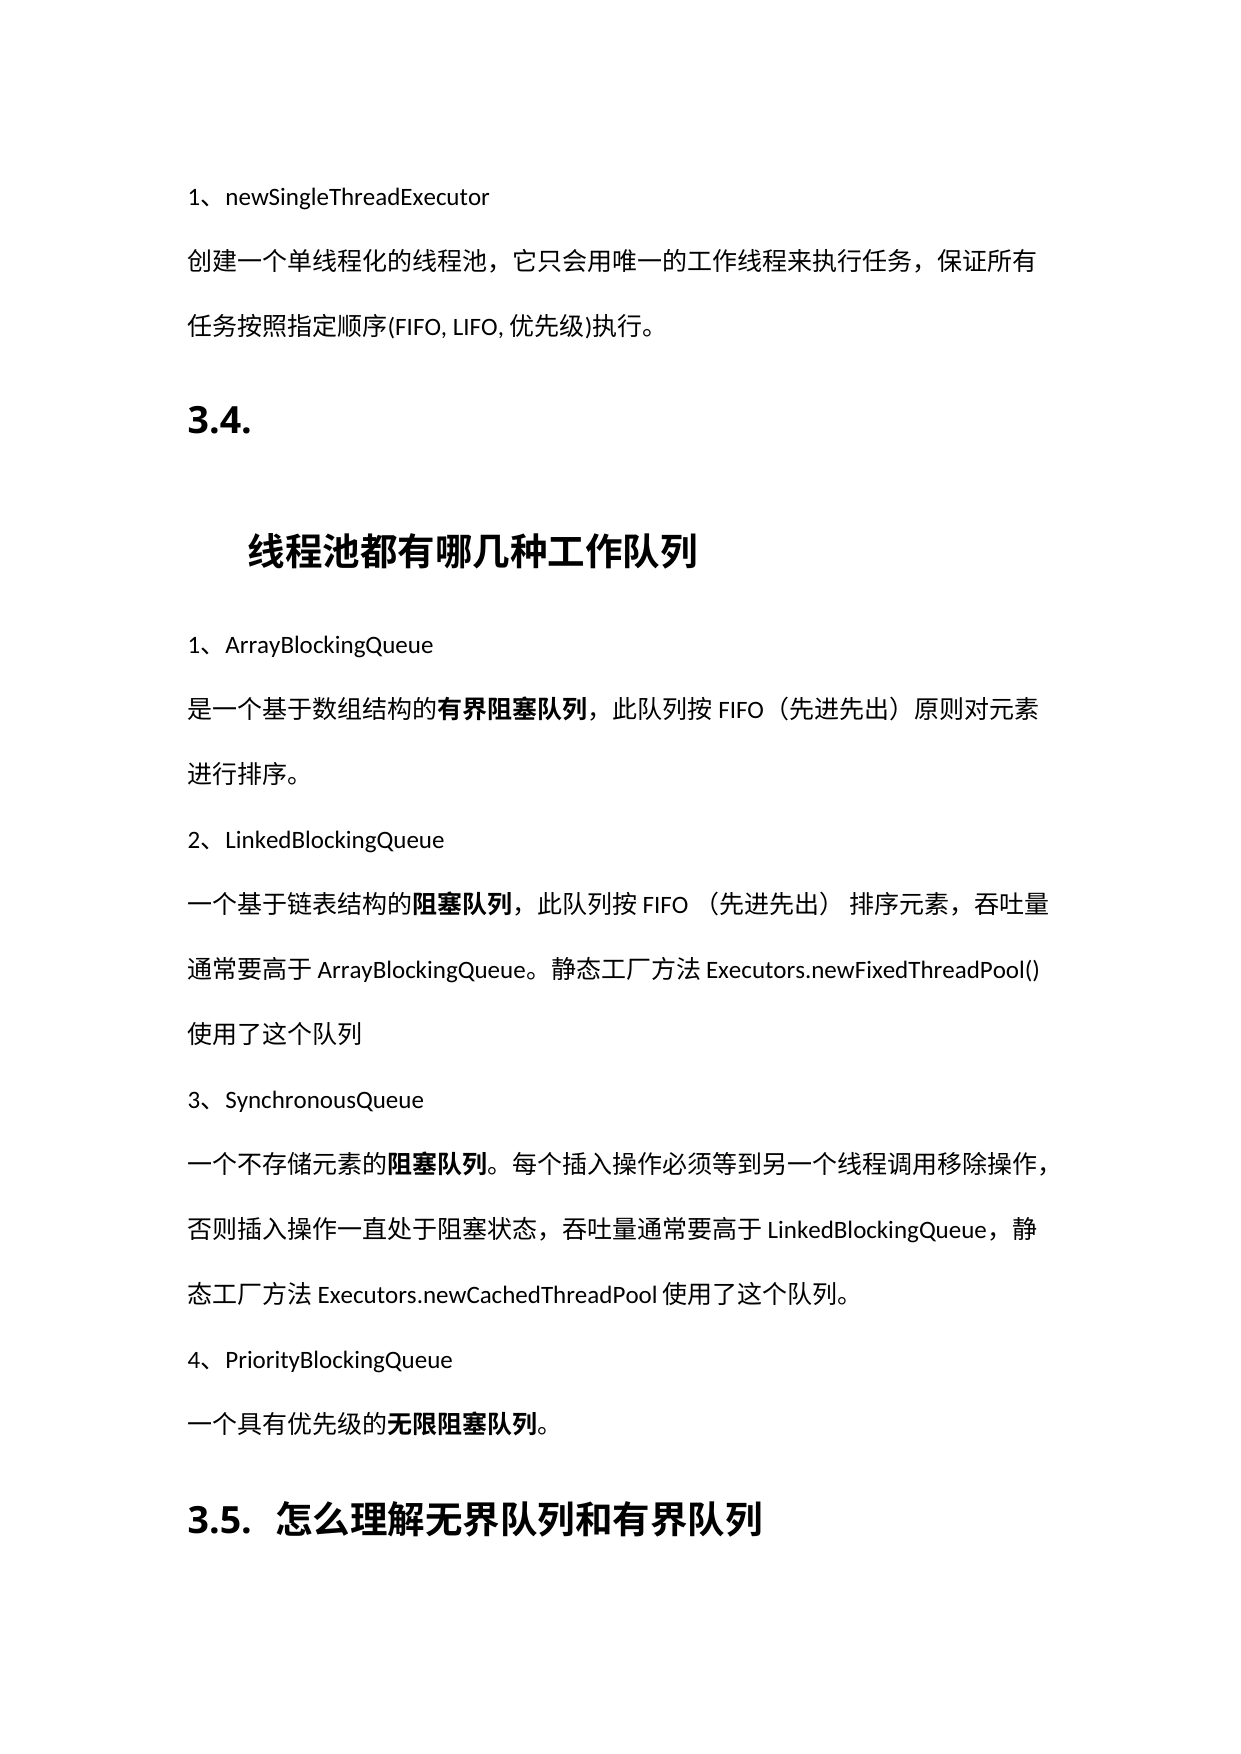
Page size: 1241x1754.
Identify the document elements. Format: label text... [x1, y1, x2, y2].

subtitle 怎么理解无界队列和有界队列 [187, 1484, 1053, 1549]
text 1、newSingleThreadExecutor 创建一个单线程化的线程池，它只会用唯一的工作线程来执行任务，保证所有任务按照指定顺序(FIFO, LIFO, 优先级)执行。 [187, 162, 1053, 357]
text 1、ArrayBlockingQueue 是一个基于数组结构的有界阻塞队列，此队列按 FIFO（先进先出）原则对元素进行排序。 2、LinkedBlockingQueue 一个基于链表结构的阻塞队列，此队列按FIFO （先进先出） 排序元素，吞吐量通常要高于ArrayBlockingQueue。静态工厂方法Executors.newFixedThreadPool()使用了这个队列 3、SynchronousQueue 一个不存储元素的阻塞队列。每个插入操作必须等到另一个线程调用移除操作，否则插入操作一直处于阻塞状态，吞吐量通常要高于LinkedBlockingQueue，静态工厂方法Executors.newCachedThreadPool使用了这个队列。 4、PriorityBlockingQueue 一个具有优先级的无限阻塞队列。 [187, 610, 1053, 1455]
subtitle 线程池都有哪几种工作队列 [187, 386, 1053, 581]
